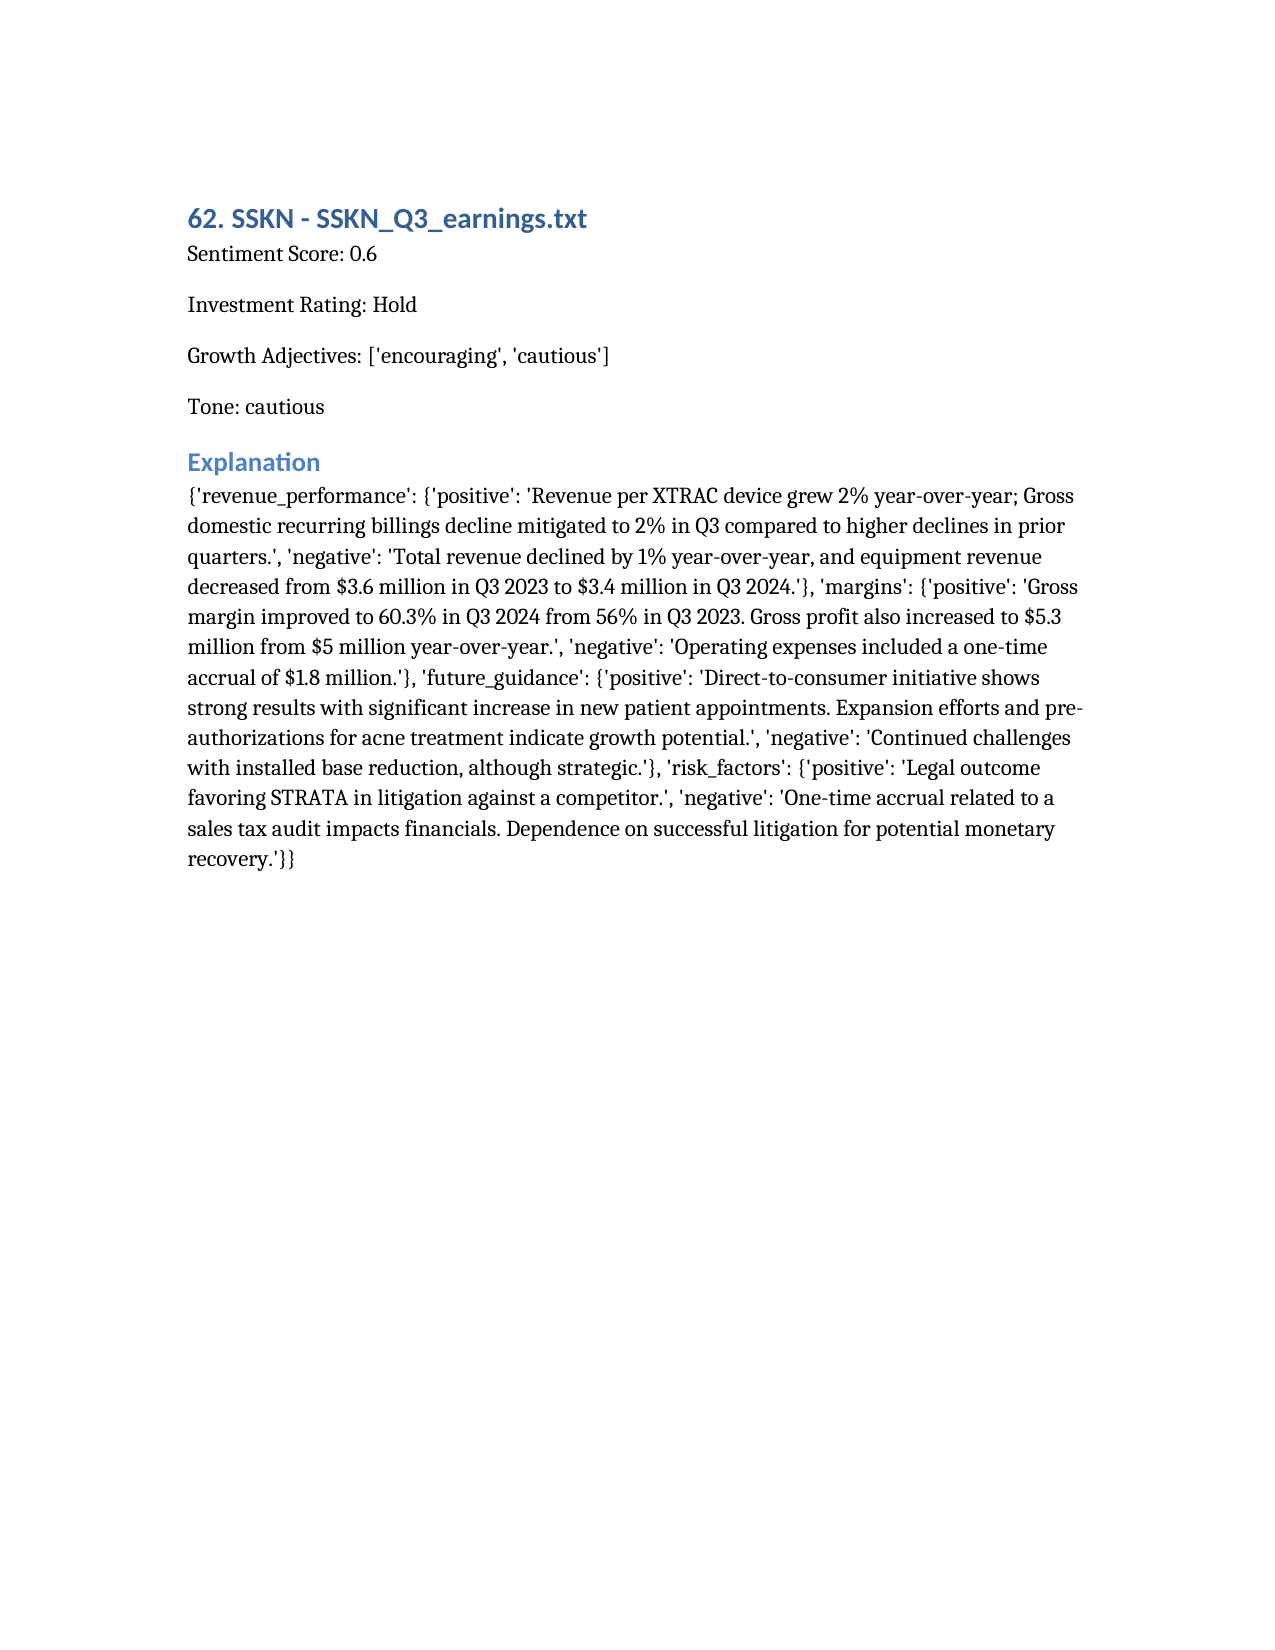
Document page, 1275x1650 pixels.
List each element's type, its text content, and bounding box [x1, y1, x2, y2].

text Growth Adjectives: ['encouraging', 'cautious'] [187, 343, 1087, 369]
text Sentiment Score: 0.6 [187, 241, 1087, 267]
text Investment Rating: Hold [187, 292, 1087, 318]
subtitle Explanation [187, 445, 1087, 478]
text {'revenue_performance': {'positive': 'Revenue per XTRAC device grew 2% year-over-year; Gross domestic recurring billings decline mitigated to 2% in Q3 compared to higher declines in prior quarters.', 'negative': 'Total revenue declined by 1% year-over-year, and equipment revenue decreased from $3.6 million in Q3 2023 to $3.4 million in Q3 2024.'}, 'margins': {'positive': 'Gross margin improved to 60.3% in Q3 2024 from 56% in Q3 2023. Gross profit also increased to $5.3 million from $5 million year-over-year.', 'negative': 'Operating expenses included a one-time accrual of $1.8 million.'}, 'future_guidance': {'positive': 'Direct-to-consumer initiative shows strong results with significant increase in new patient appointments. Expansion efforts and pre-authorizations for acne treatment indicate growth potential.', 'negative': 'Continued challenges with installed base reduction, although strategic.'}, 'risk_factors': {'positive': 'Legal outcome favoring STRATA in litigation against a competitor.', 'negative': 'One-time accrual related to a sales tax audit impacts financials. Dependence on successful litigation for potential monetary recovery.'}} [187, 483, 1087, 872]
text Tone: cautious [187, 394, 1087, 420]
subtitle 62. SSKN - SSKN_Q3_earnings.txt [187, 200, 1087, 236]
